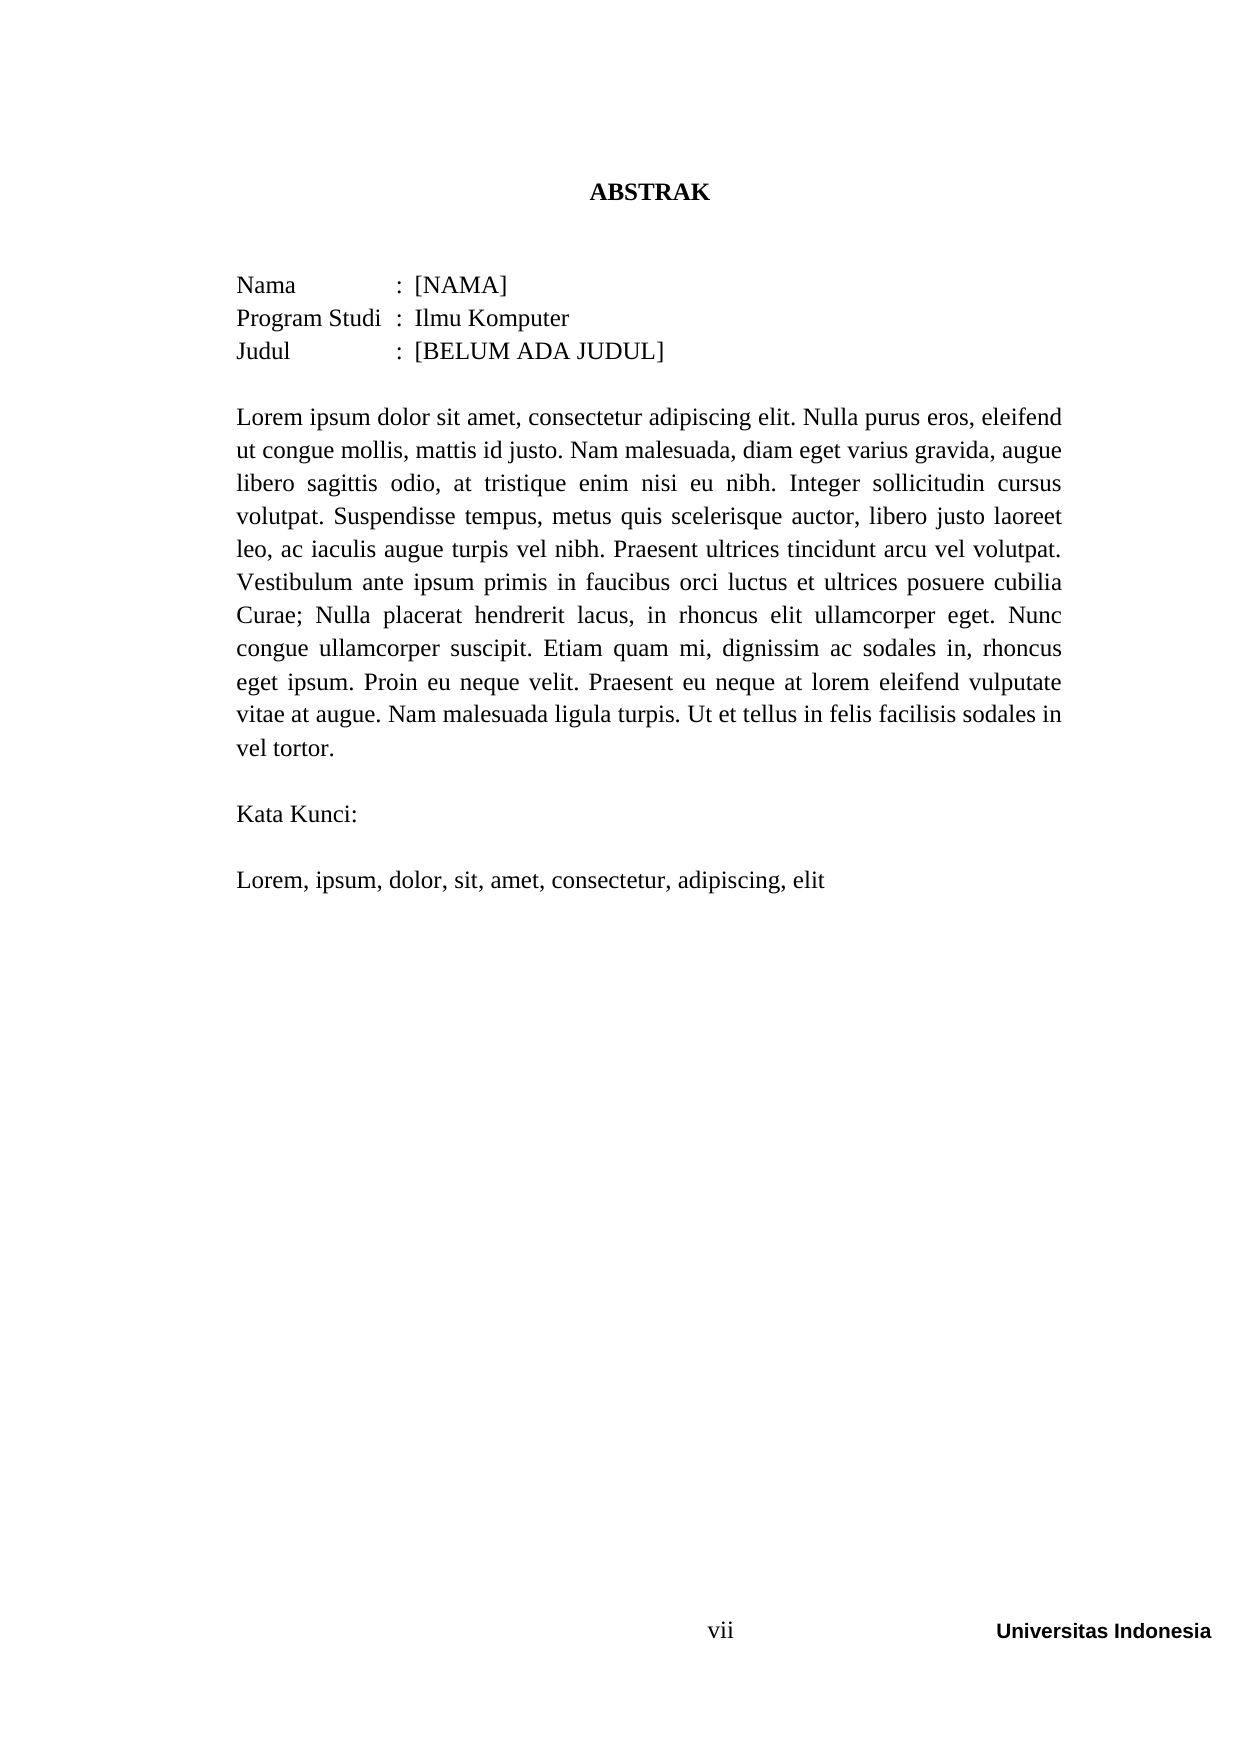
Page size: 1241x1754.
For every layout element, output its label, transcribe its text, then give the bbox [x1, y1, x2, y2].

text Kata Kunci: [236, 799, 1063, 827]
text Program Studi : Ilmu Komputer [236, 303, 1063, 332]
text Nama : [NAMA] [236, 270, 1063, 299]
subtitle ABSTRAK [236, 177, 1063, 206]
text Lorem, ipsum, dolor, sit, amet, consectetur, adipiscing, elit [236, 865, 1063, 893]
text Lorem ipsum dolor sit amet, consectetur adipiscing elit. Nulla purus eros, eleifend ut congue mollis, mattis id justo. Nam malesuada, diam eget varius gravida, augue libero sagittis odio, at tristique enim nisi eu nibh. Integer sollicitudin cursus volutpat. Suspendisse tempus, metus quis scelerisque auctor, libero justo laoreet leo, ac iaculis augue turpis vel nibh. Praesent ultrices tincidunt arcu vel volutpat. Vestibulum ante ipsum primis in faucibus orci luctus et ultrices posuere cubilia Curae; Nulla placerat hendrerit lacus, in rhoncus elit ullamcorper eget. Nunc congue ullamcorper suscipit. Etiam quam mi, dignissim ac sodales in, rhoncus eget ipsum. Proin eu neque velit. Praesent eu neque at lorem eleifend vulputate vitae at augue. Nam malesuada ligula turpis. Ut et tellus in felis facilisis sodales in vel tortor. [236, 402, 1063, 761]
text Judul : [BELUM ADA JUDUL] [236, 336, 1063, 365]
